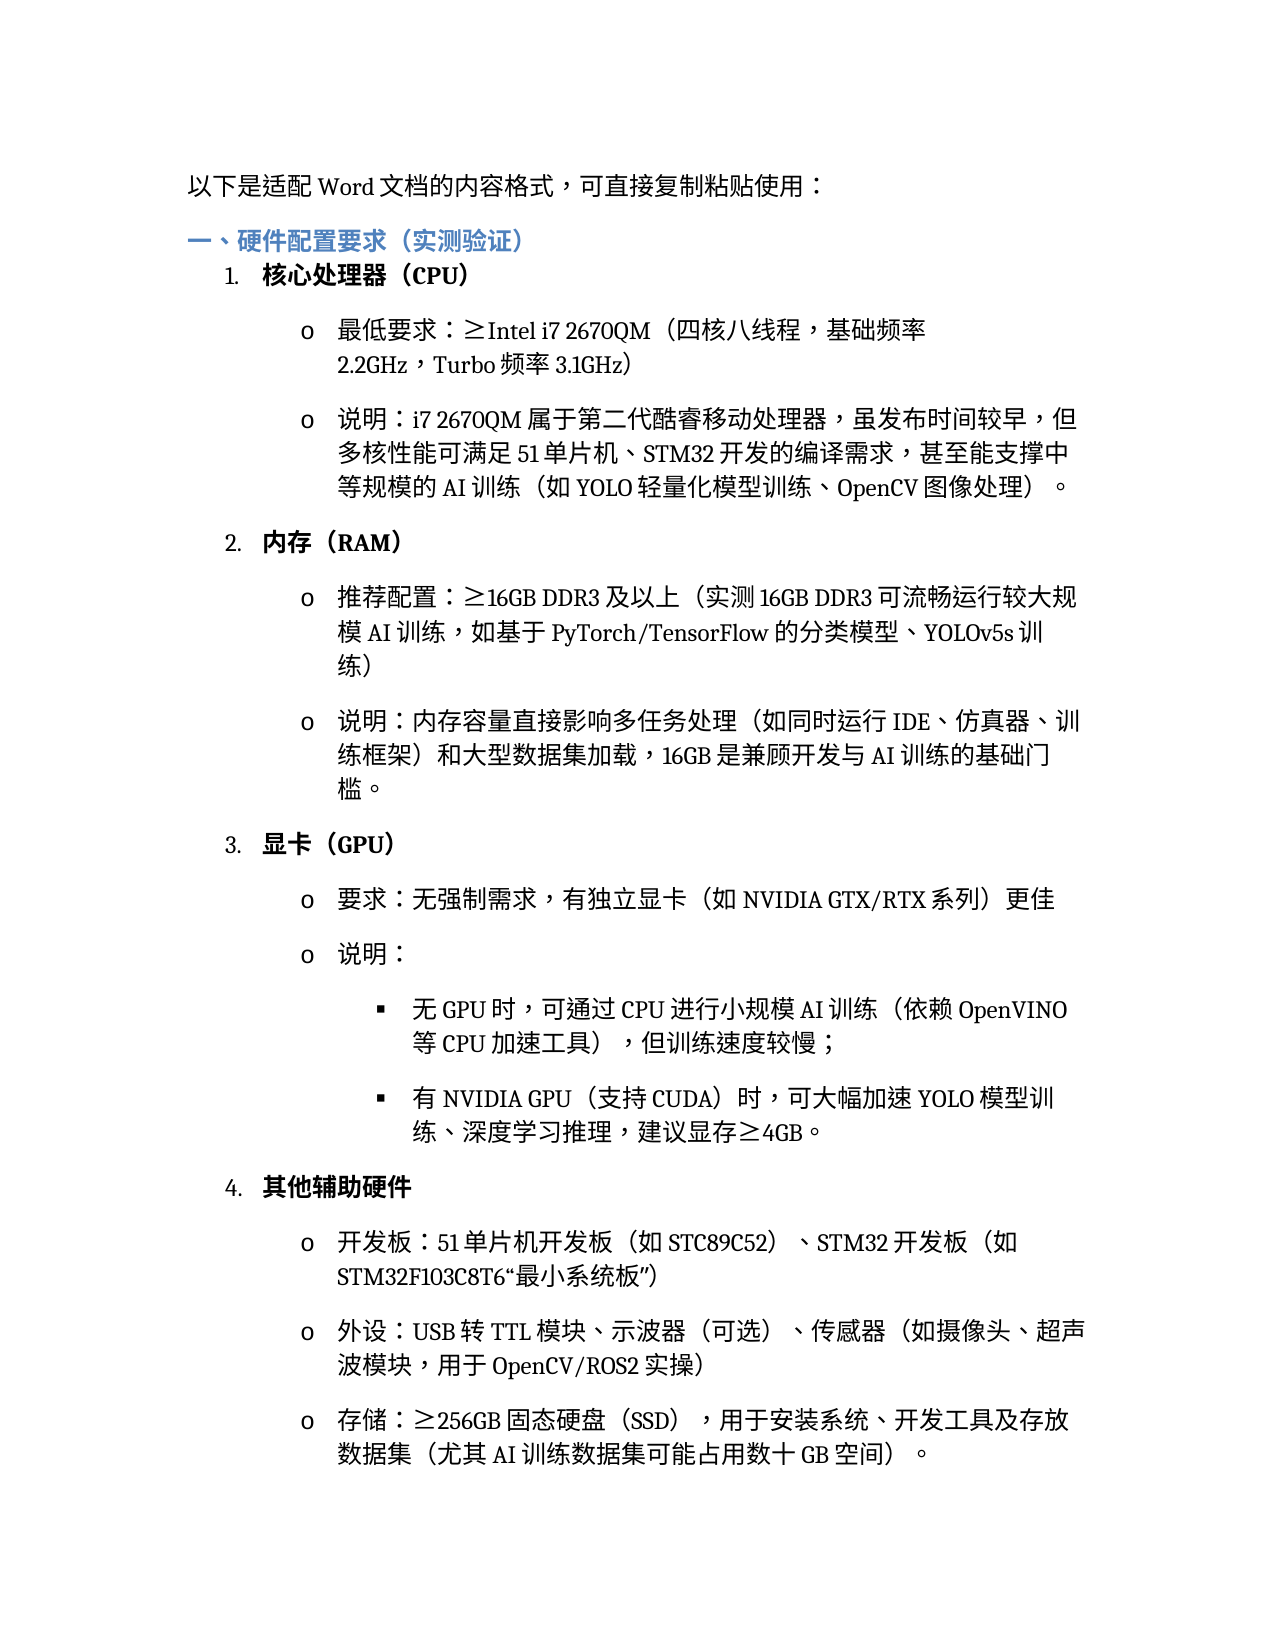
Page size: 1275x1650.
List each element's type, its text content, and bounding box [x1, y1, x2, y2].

list 开发板：51单片机开发板（如STC89C52）、STM32开发板（如STM32F103C8T6“最小系统板”） [300, 1224, 1087, 1293]
list 外设：USB转TTL模块、示波器（可选）、传感器（如摄像头、超声波模块，用于OpenCV/ROS2实操） [300, 1313, 1087, 1382]
list 存储：≥256GB固态硬盘（SSD），用于安装系统、开发工具及存放数据集（尤其AI训练数据集可能占用数十GB空间）。 [300, 1403, 1087, 1471]
list 核心处理器（CPU） [225, 258, 1087, 292]
list 说明：i7 2670QM属于第二代酷睿移动处理器，虽发布时间较早，但多核性能可满足51单片机、STM32开发的编译需求，甚至能支撑中等规模的AI训练（如YOLO轻量化模型训练、OpenCV图像处理）。 [300, 402, 1087, 504]
list 推荐配置：≥16GB DDR3及以上（实测16GB DDR3可流畅运行较大规模AI训练，如基于PyTorch/TensorFlow的分类模型、YOLOv5s训练） [300, 580, 1087, 682]
list 要求：无强制需求，有独立显卡（如NVIDIA GTX/RTX系列）更佳 [300, 881, 1087, 916]
list 最低要求：≥Intel i7 2670QM（四核八线程，基础频率2.2GHz，Turbo频率3.1GHz） [300, 313, 1087, 381]
list 说明：内存容量直接影响多任务处理（如同时运行IDE、仿真器、训练框架）和大型数据集加载，16GB是兼顾开发与AI训练的基础门槛。 [300, 703, 1087, 806]
list 内存（RAM） [225, 525, 1087, 559]
list 有NVIDIA GPU（支持CUDA）时，可大幅加速YOLO模型训练、深度学习推理，建议显存≥4GB。 [375, 1080, 1087, 1148]
list 显卡（GPU） [225, 826, 1087, 860]
text 以下是适配Word文档的内容格式，可直接复制粘贴使用： [187, 169, 1087, 203]
subtitle 一、硬件配置要求（实测验证） [187, 224, 1087, 258]
list 其他辅助硬件 [225, 1169, 1087, 1203]
list 说明： [300, 936, 1087, 971]
list 无GPU时，可通过CPU进行小规模AI训练（依赖OpenVINO等CPU加速工具），但训练速度较慢； [375, 991, 1087, 1059]
